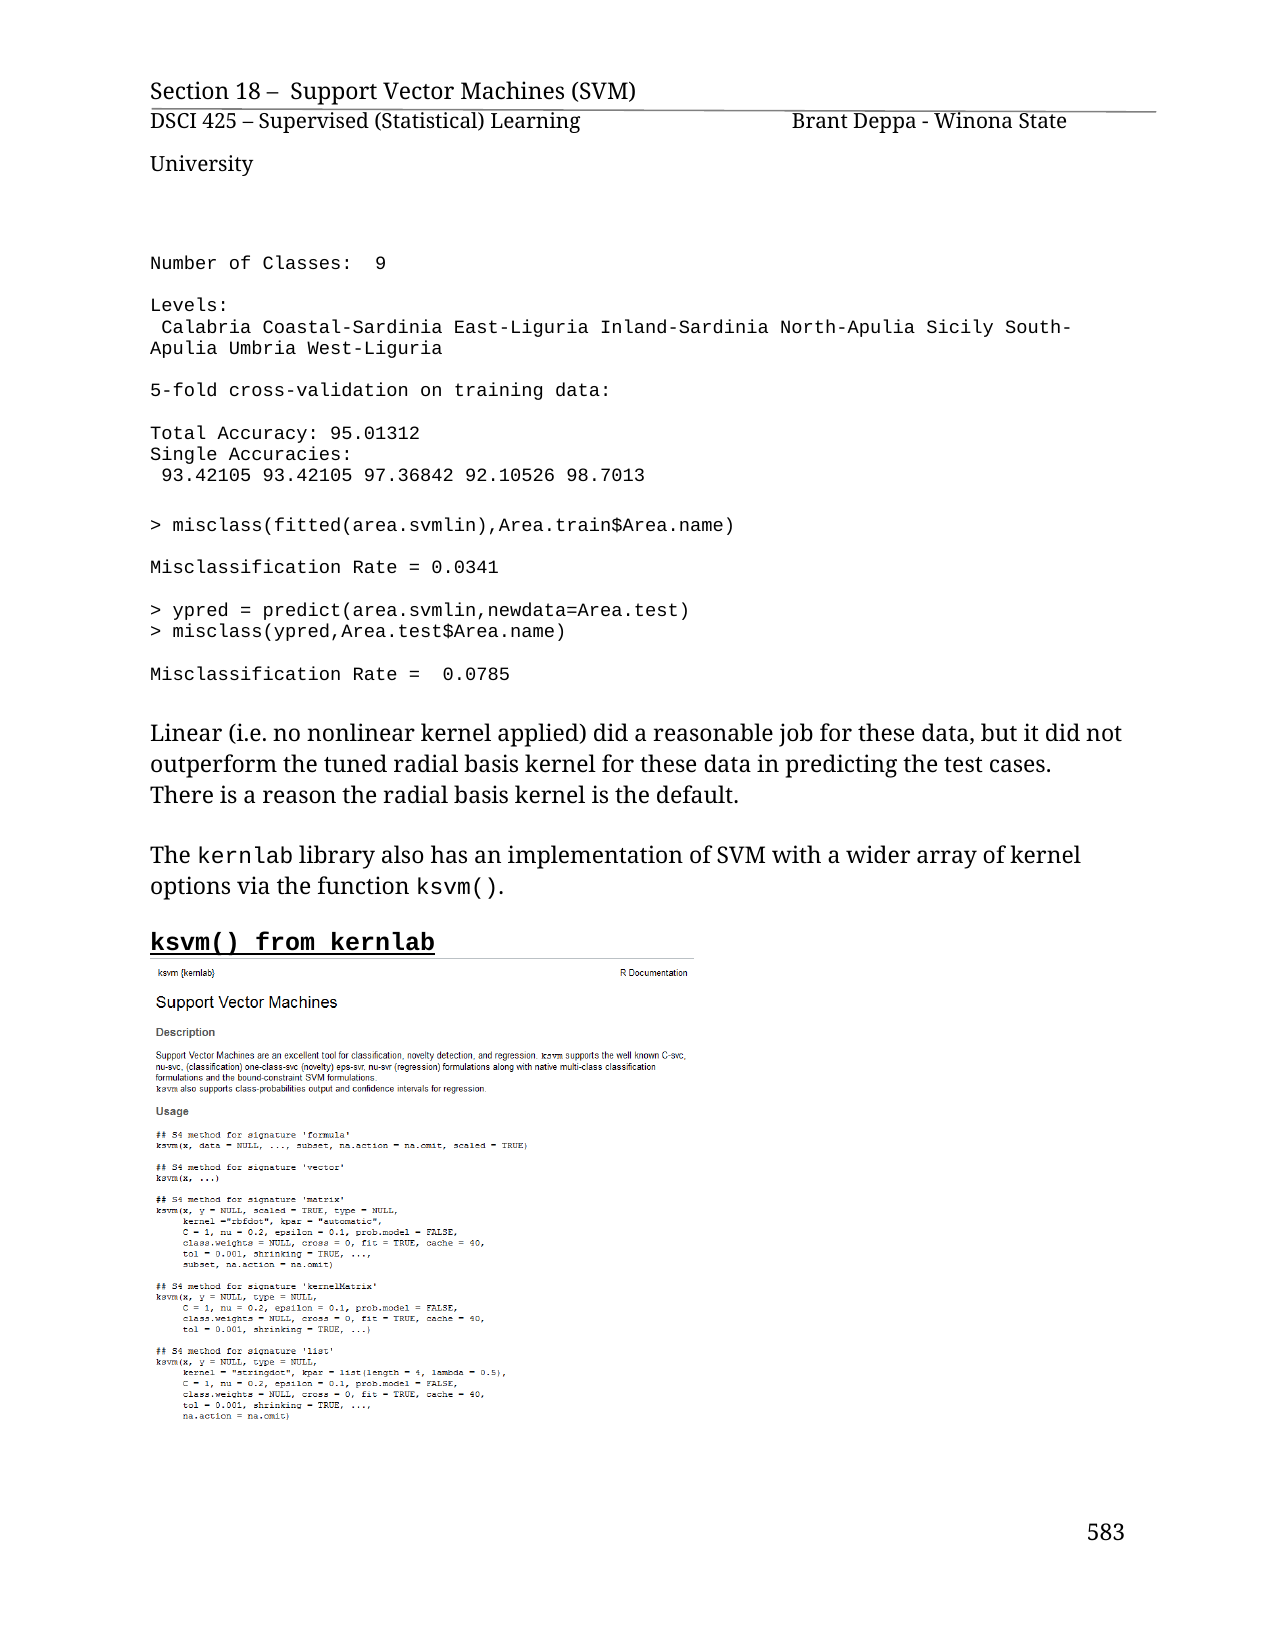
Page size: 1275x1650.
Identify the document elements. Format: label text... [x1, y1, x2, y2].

text Total Accuracy: 95.01312 [150, 424, 1125, 445]
text > ypred = predict(area.svmlin,newdata=Area.test) > misclass(ypred,Area.test$Area.name) [150, 601, 1125, 643]
text Misclassification Rate = 0.0785 [150, 664, 1125, 686]
text 5-fold cross-validation on training data: [150, 381, 1125, 402]
text > misclass(fitted(area.svmlin),Area.train$Area.name) [150, 516, 1125, 537]
text Single Accuracies: [150, 445, 1125, 466]
picture [150, 958, 694, 1427]
text Levels: [150, 296, 1125, 317]
text Linear (i.e. no nonlinear kernel applied) did a reasonable job for these data, but it did not outperform the tuned radial basis kernel for these data in predicting the test cases. There is a reason the radial basis kernel is the default. [150, 717, 1125, 811]
text ksvm() from kernlab [150, 930, 1125, 958]
text Number of Classes: 9 [150, 254, 1125, 275]
text 93.42105 93.42105 97.36842 92.10526 98.7013 [150, 466, 1125, 516]
text The kernlab library also has an implementation of SVM with a wider array of kernel options via the function ksvm(). [150, 839, 1125, 902]
text Misclassification Rate = 0.0341 [150, 558, 1125, 579]
text Calabria Coastal-Sardinia East-Liguria Inland-Sardinia North-Apulia Sicily South-Apulia Umbria West-Liguria [150, 317, 1125, 360]
